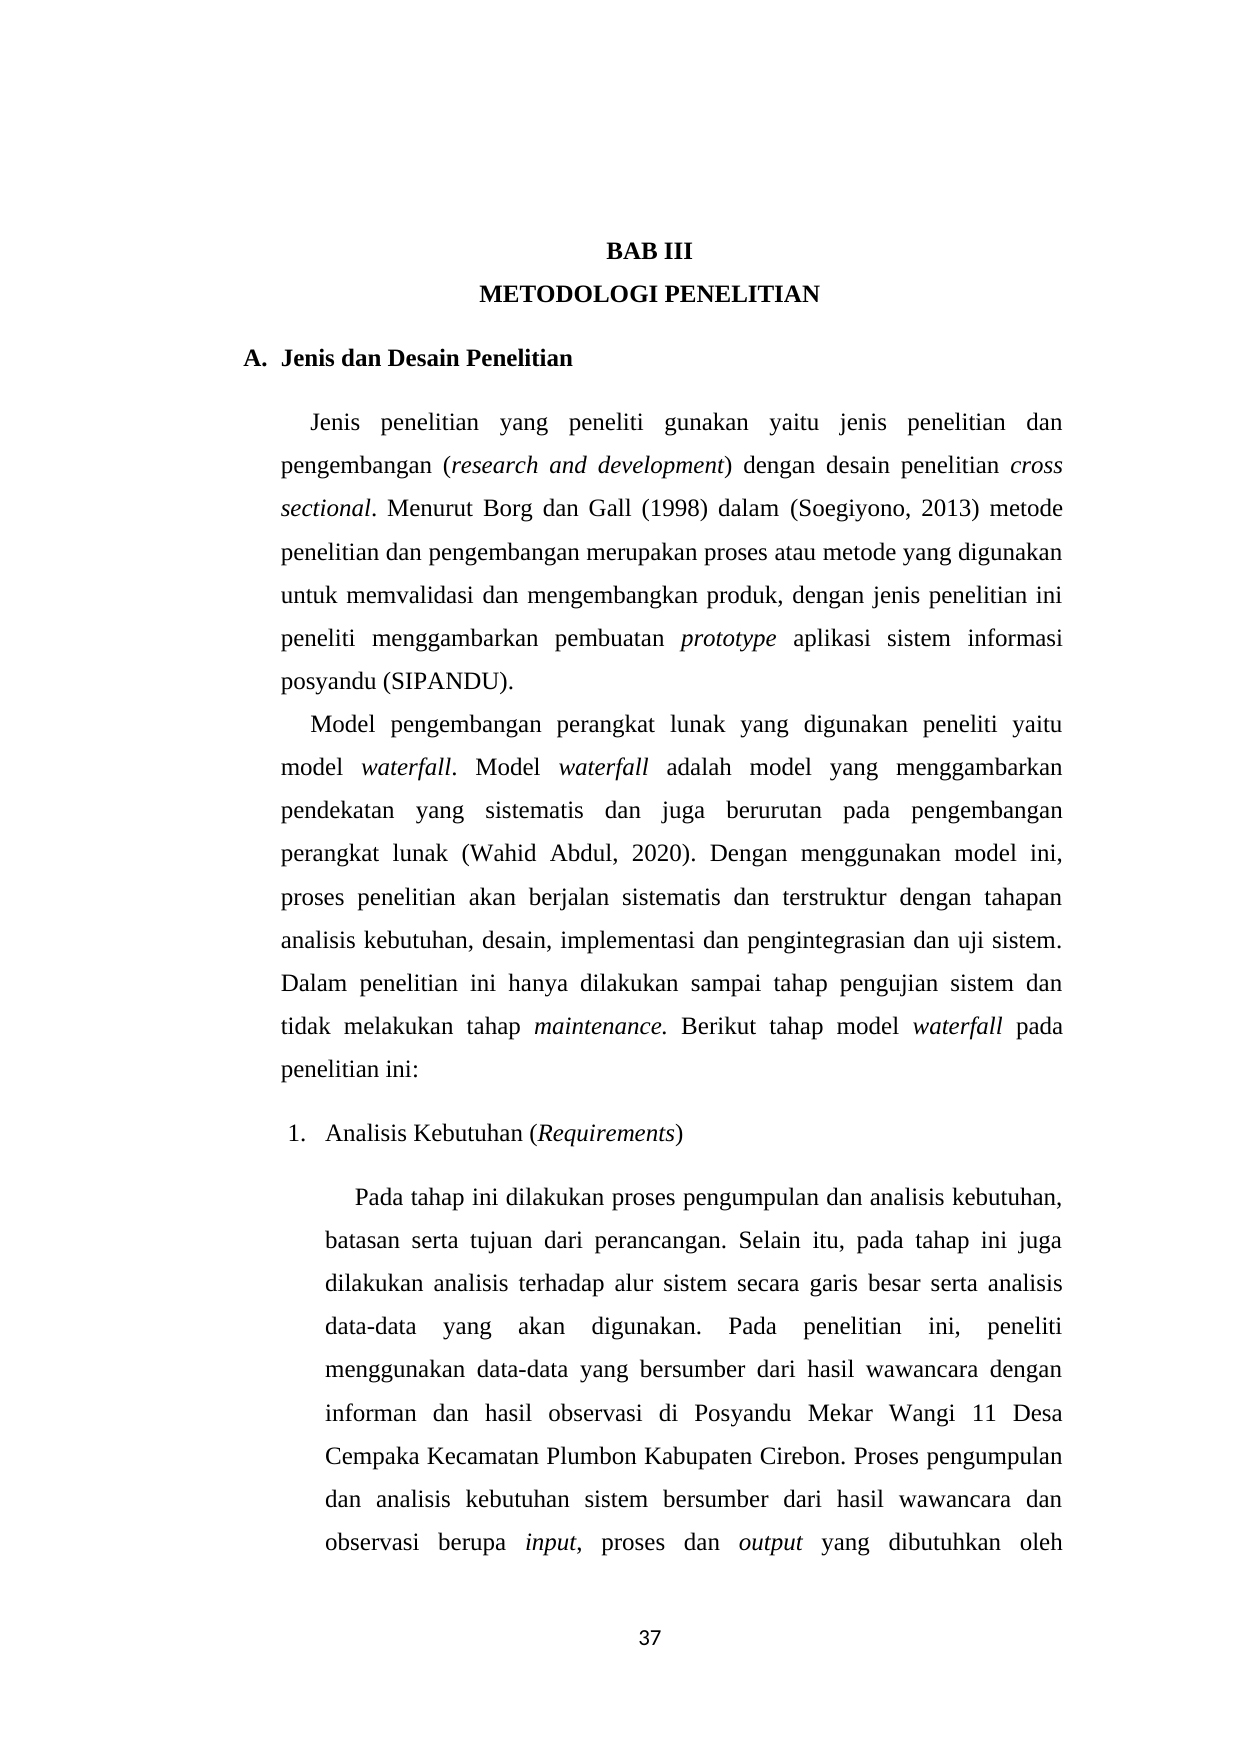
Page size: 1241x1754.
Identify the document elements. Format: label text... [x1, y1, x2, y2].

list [325, 1182, 1063, 1556]
list Model pengembangan perangkat lunak yang digunakan peneliti yaitu model waterfall. Model waterfall adalah model yang menggambarkan pendekatan yang sistematis dan juga berurutan pada pengembangan perangkat lunak (Wahid Abdul, 2020). Dengan menggunakan model ini, proses penelitian akan berjalan sistematis dan terstruktur dengan tahapan analisis kebutuhan, desain, implementasi dan pengintegrasian dan uji sistem. Dalam penelitian ini hanya dilakukan sampai tahap pengujian sistem dan tidak melakukan tahap maintenance. Berikut tahap model waterfall pada penelitian ini: [281, 709, 1063, 1083]
text Jenis dan Desain Penelitian [243, 343, 1063, 372]
subtitle BAB III METODOLOGI PENELITIAN [236, 236, 1063, 308]
subtitle Analisis Kebutuhan (Requirements) [287, 1118, 1063, 1147]
list Jenis penelitian yang peneliti gunakan yaitu jenis penelitian dan pengembangan (research and development) dengan desain penelitian cross sectional. Menurut Borg dan Gall (1998) dalam (Soegiyono, 2013) metode penelitian dan pengembangan merupakan proses atau metode yang digunakan untuk memvalidasi dan mengembangkan produk, dengan jenis penelitian ini peneliti menggambarkan pembuatan prototype aplikasi sistem informasi posyandu (SIPANDU). [281, 407, 1063, 695]
